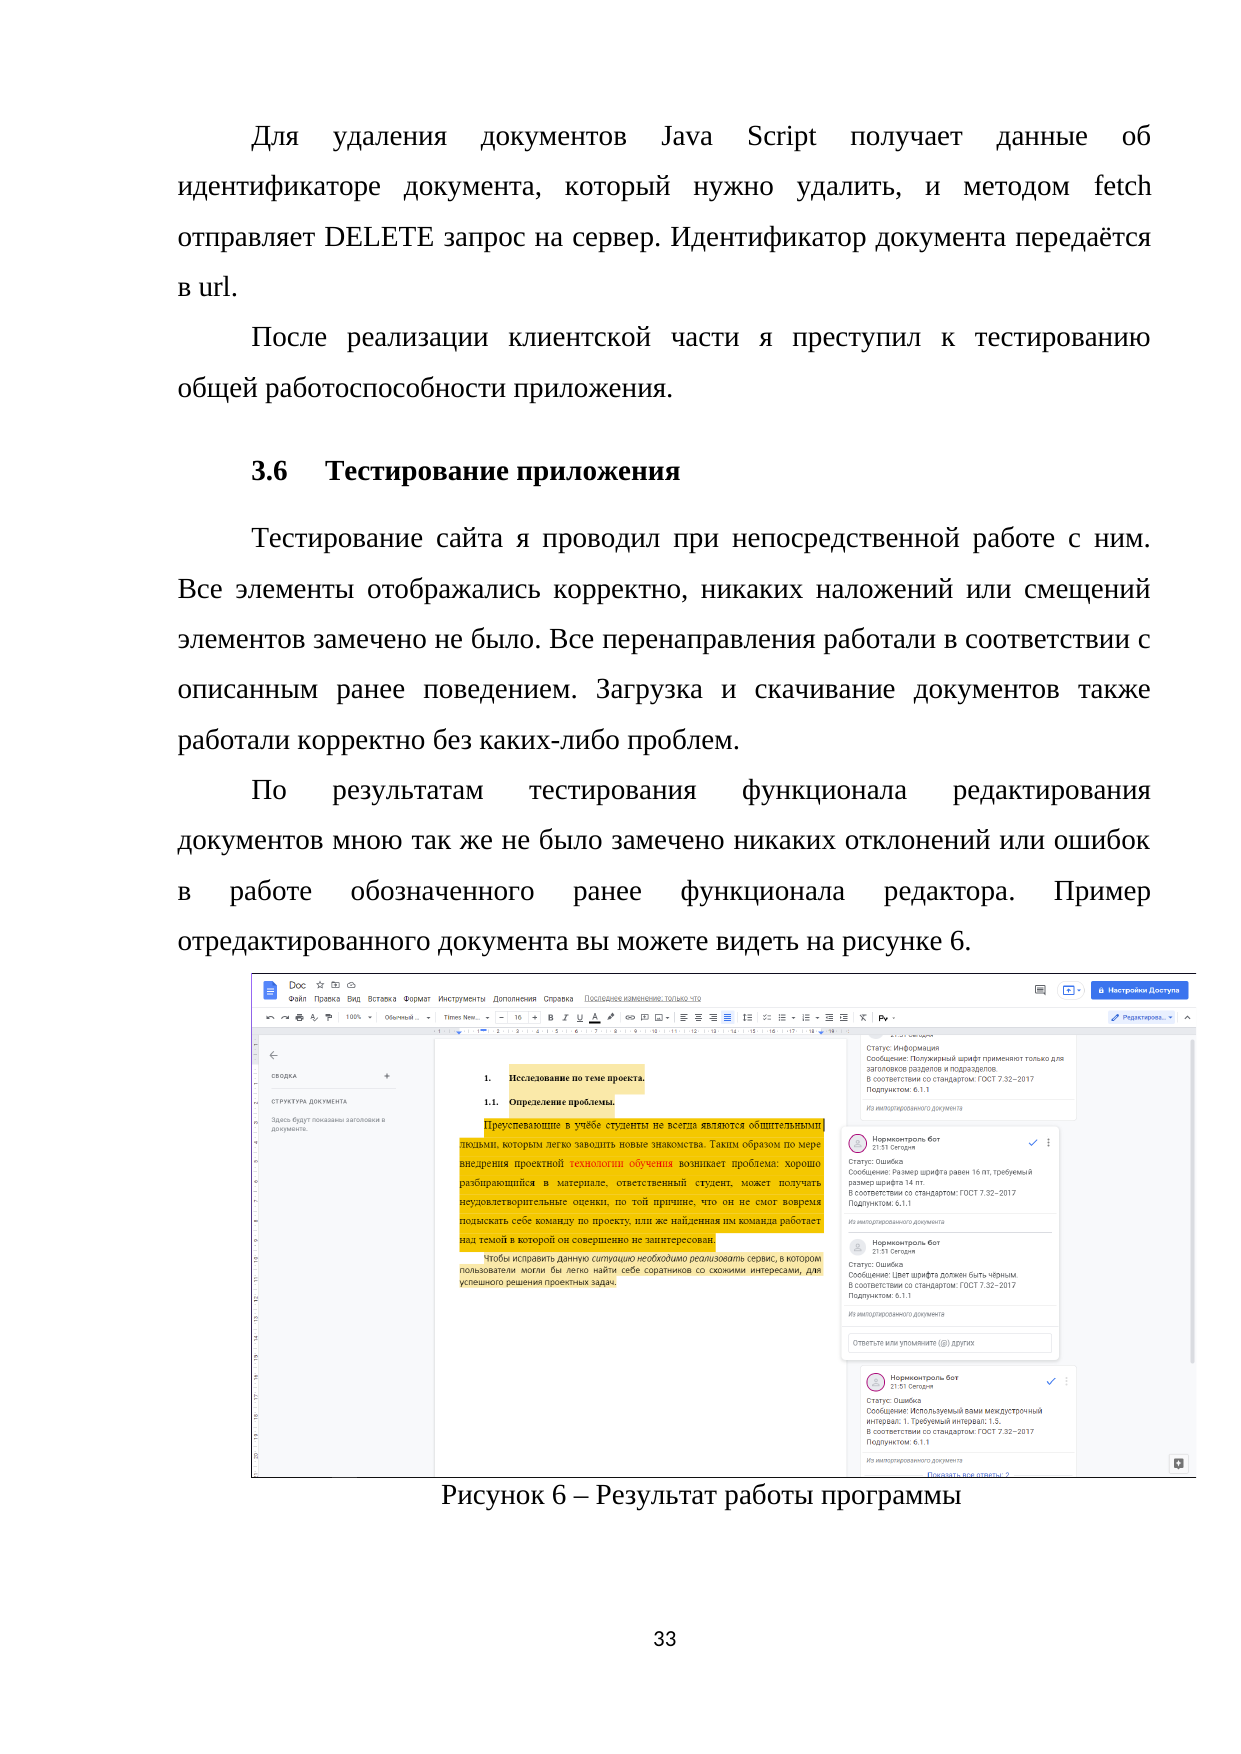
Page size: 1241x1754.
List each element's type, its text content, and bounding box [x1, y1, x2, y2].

list По результатам тестирования функционала редактирования документов мною так же не было замечено никаких отклонений или ошибок в работе обозначенного ранее функционала редактора. Пример отредактированного документа вы можете видеть на рисунке 6. [177, 772, 1152, 957]
picture [251, 973, 1197, 1478]
list Рисунок 6 – Результат работы программы [177, 1477, 1152, 1511]
list Тестирование приложения [177, 453, 1152, 487]
list Для удаления документов Java Script получает данные об идентификаторе документа, который нужно удалить, и методом fetch отправляет DELETE запрос на сервер. Идентификатор документа передаётся в url. [177, 118, 1152, 303]
list После реализации клиентской части я преступил к тестированию общей работоспособности приложения. [177, 319, 1152, 403]
list Тестирование сайта я проводил при непосредственной работе с ним. Все элементы отображались корректно, никаких наложений или смещений элементов замечено не было. Все перенаправления работали в соответствии с описанным ранее поведением. Загрузка и скачивание документов также работали корректно без каких-либо проблем. [177, 521, 1152, 755]
